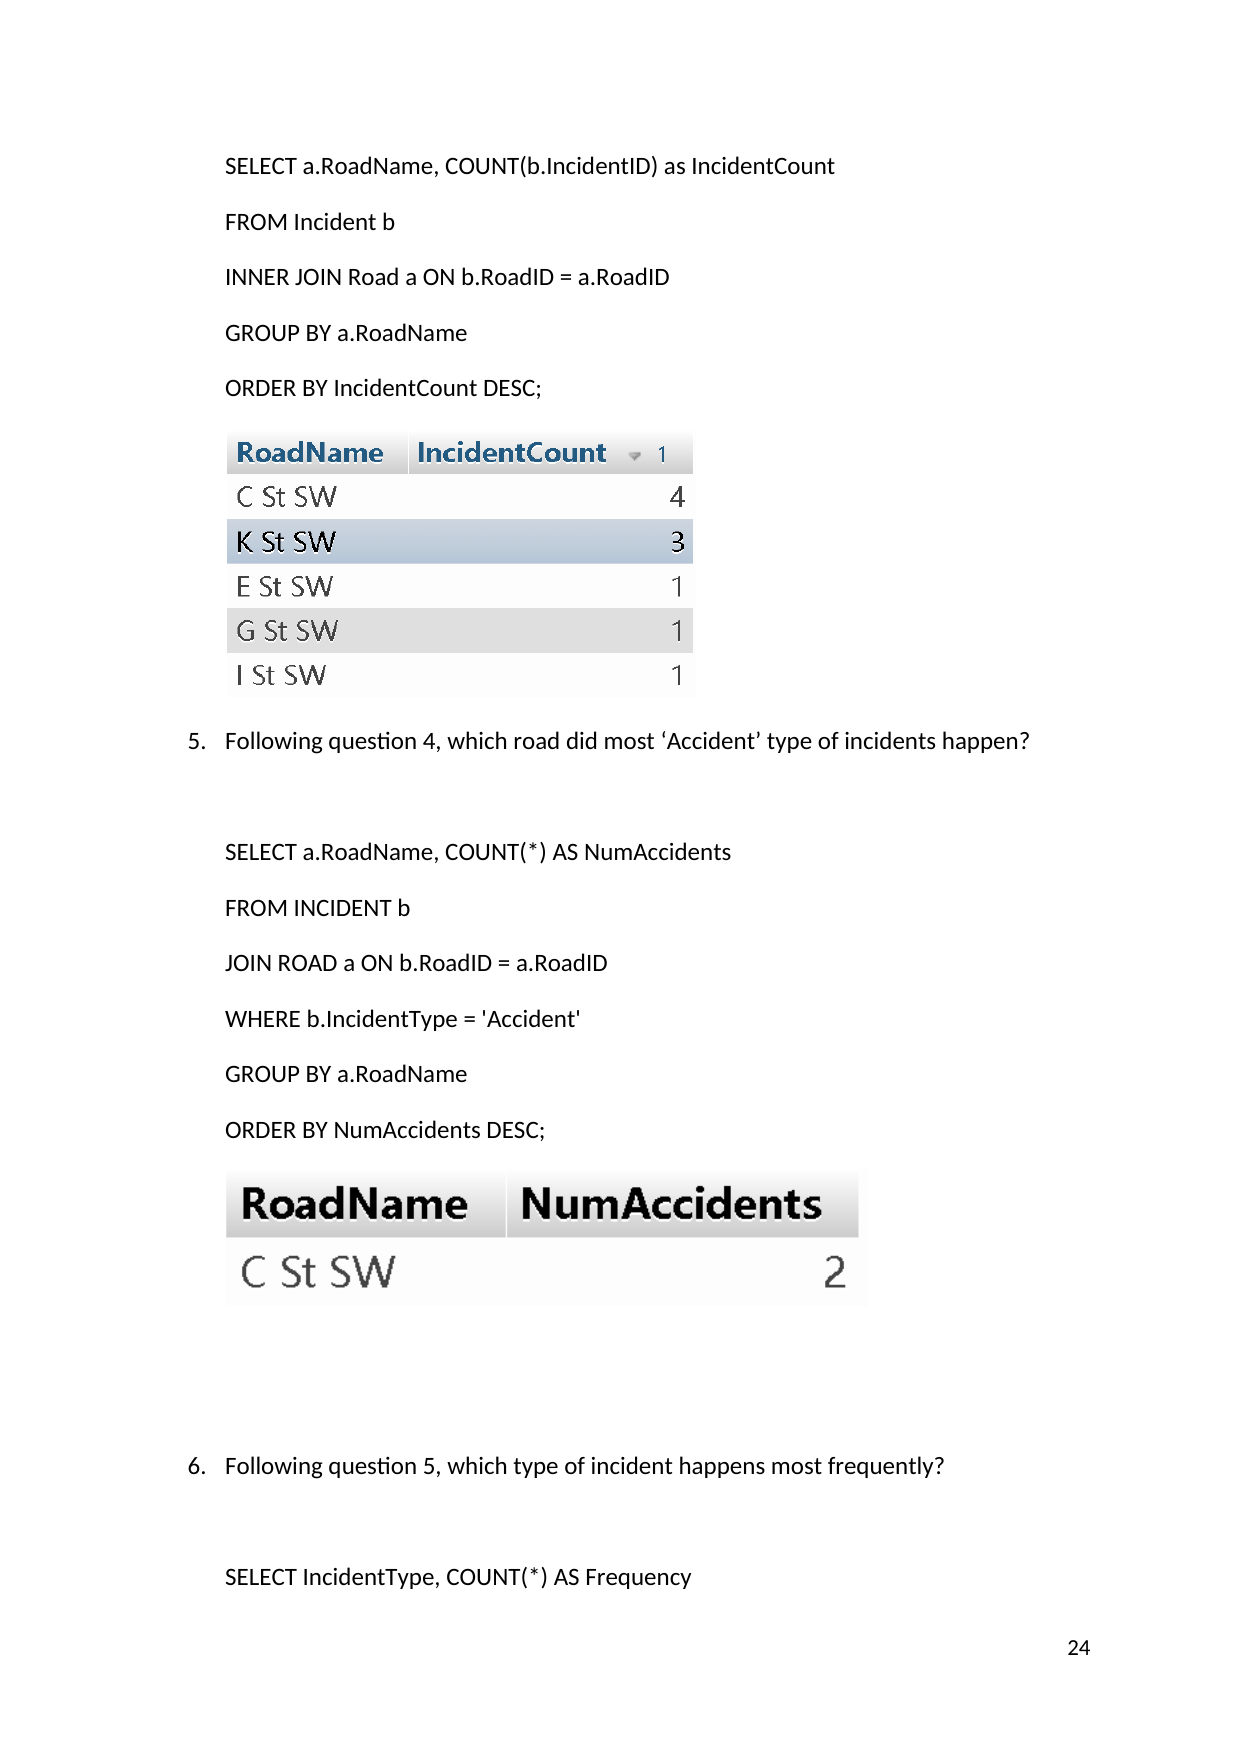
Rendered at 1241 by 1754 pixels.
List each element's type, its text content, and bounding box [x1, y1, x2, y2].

list Following question 4, which road did most ‘Accident’ type of incidents happen? [187, 725, 1090, 756]
text ORDER BY IncidentCount DESC; [225, 372, 1090, 403]
text SELECT IncidentType, COUNT(*) AS Frequency [225, 1561, 1090, 1591]
text GROUP BY a.RoadName [225, 1058, 1090, 1089]
text INNER JOIN Road a ON b.RoadID = a.RoadID [225, 261, 1090, 292]
text GROUP BY a.RoadName [225, 317, 1090, 347]
text SELECT a.RoadName, COUNT(*) AS NumAccidents [225, 836, 1090, 867]
picture [225, 427, 697, 701]
text FROM Incident b [225, 206, 1090, 236]
list Following question 5, which type of incident happens most frequently? [187, 1450, 1090, 1480]
picture [225, 1169, 868, 1314]
text FROM INCIDENT b [225, 892, 1090, 922]
text ORDER BY NumAccidents DESC; [225, 1114, 1090, 1144]
text JOIN ROAD a ON b.RoadID = a.RoadID [225, 947, 1090, 978]
text WHERE b.IncidentType = 'Accident' [225, 1003, 1090, 1033]
text SELECT a.RoadName, COUNT(b.IncidentID) as IncidentCount [225, 150, 1090, 181]
